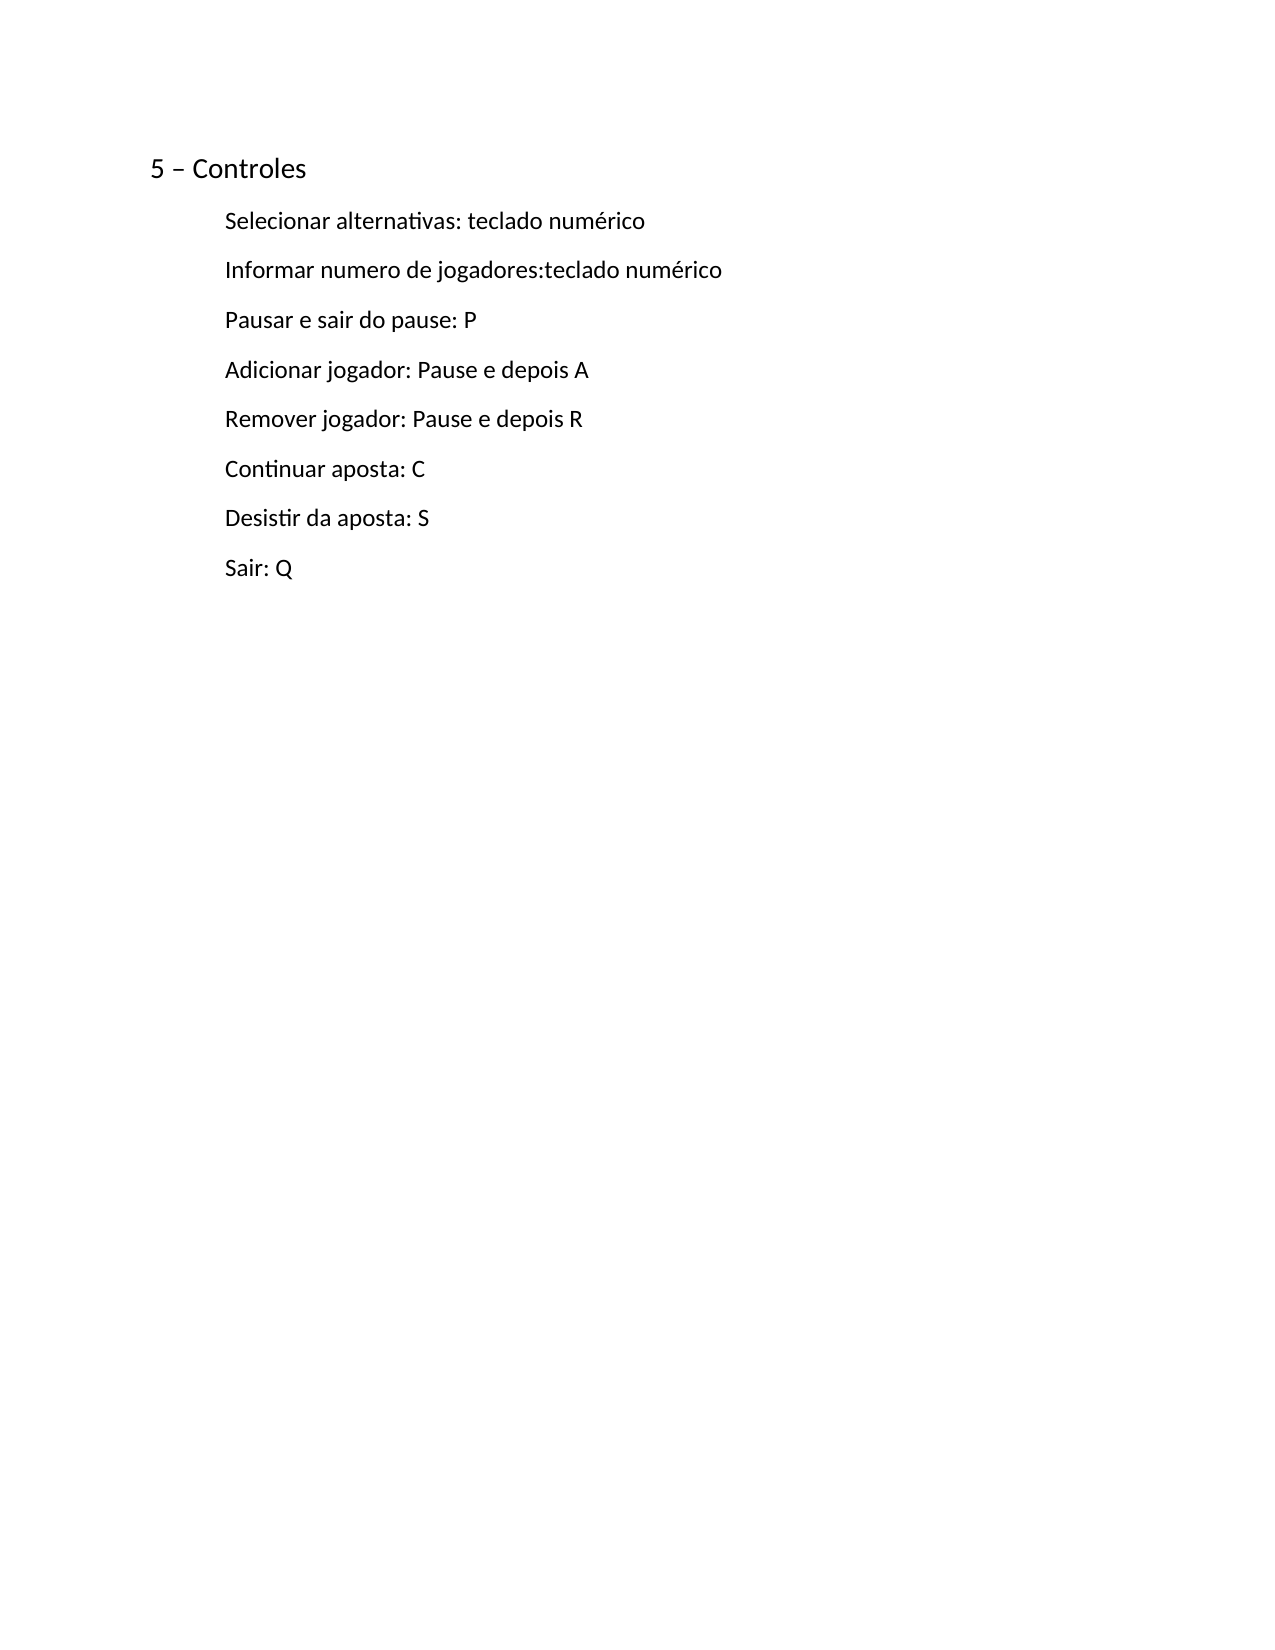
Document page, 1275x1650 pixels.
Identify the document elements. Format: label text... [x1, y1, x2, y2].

text Sair: Q [150, 552, 1125, 583]
text Desistir da aposta: S [150, 503, 1125, 533]
text 5 – Controles [150, 150, 1125, 186]
text Informar numero de jogadores:teclado numérico [150, 255, 1125, 285]
text Adicionar jogador: Pause e depois A [150, 354, 1125, 384]
text Continuar aposta: C [150, 453, 1125, 483]
text Remover jogador: Pause e depois R [150, 403, 1125, 434]
text Pausar e sair do pause: P [150, 304, 1125, 335]
text Selecionar alternativas: teclado numérico [150, 205, 1125, 236]
